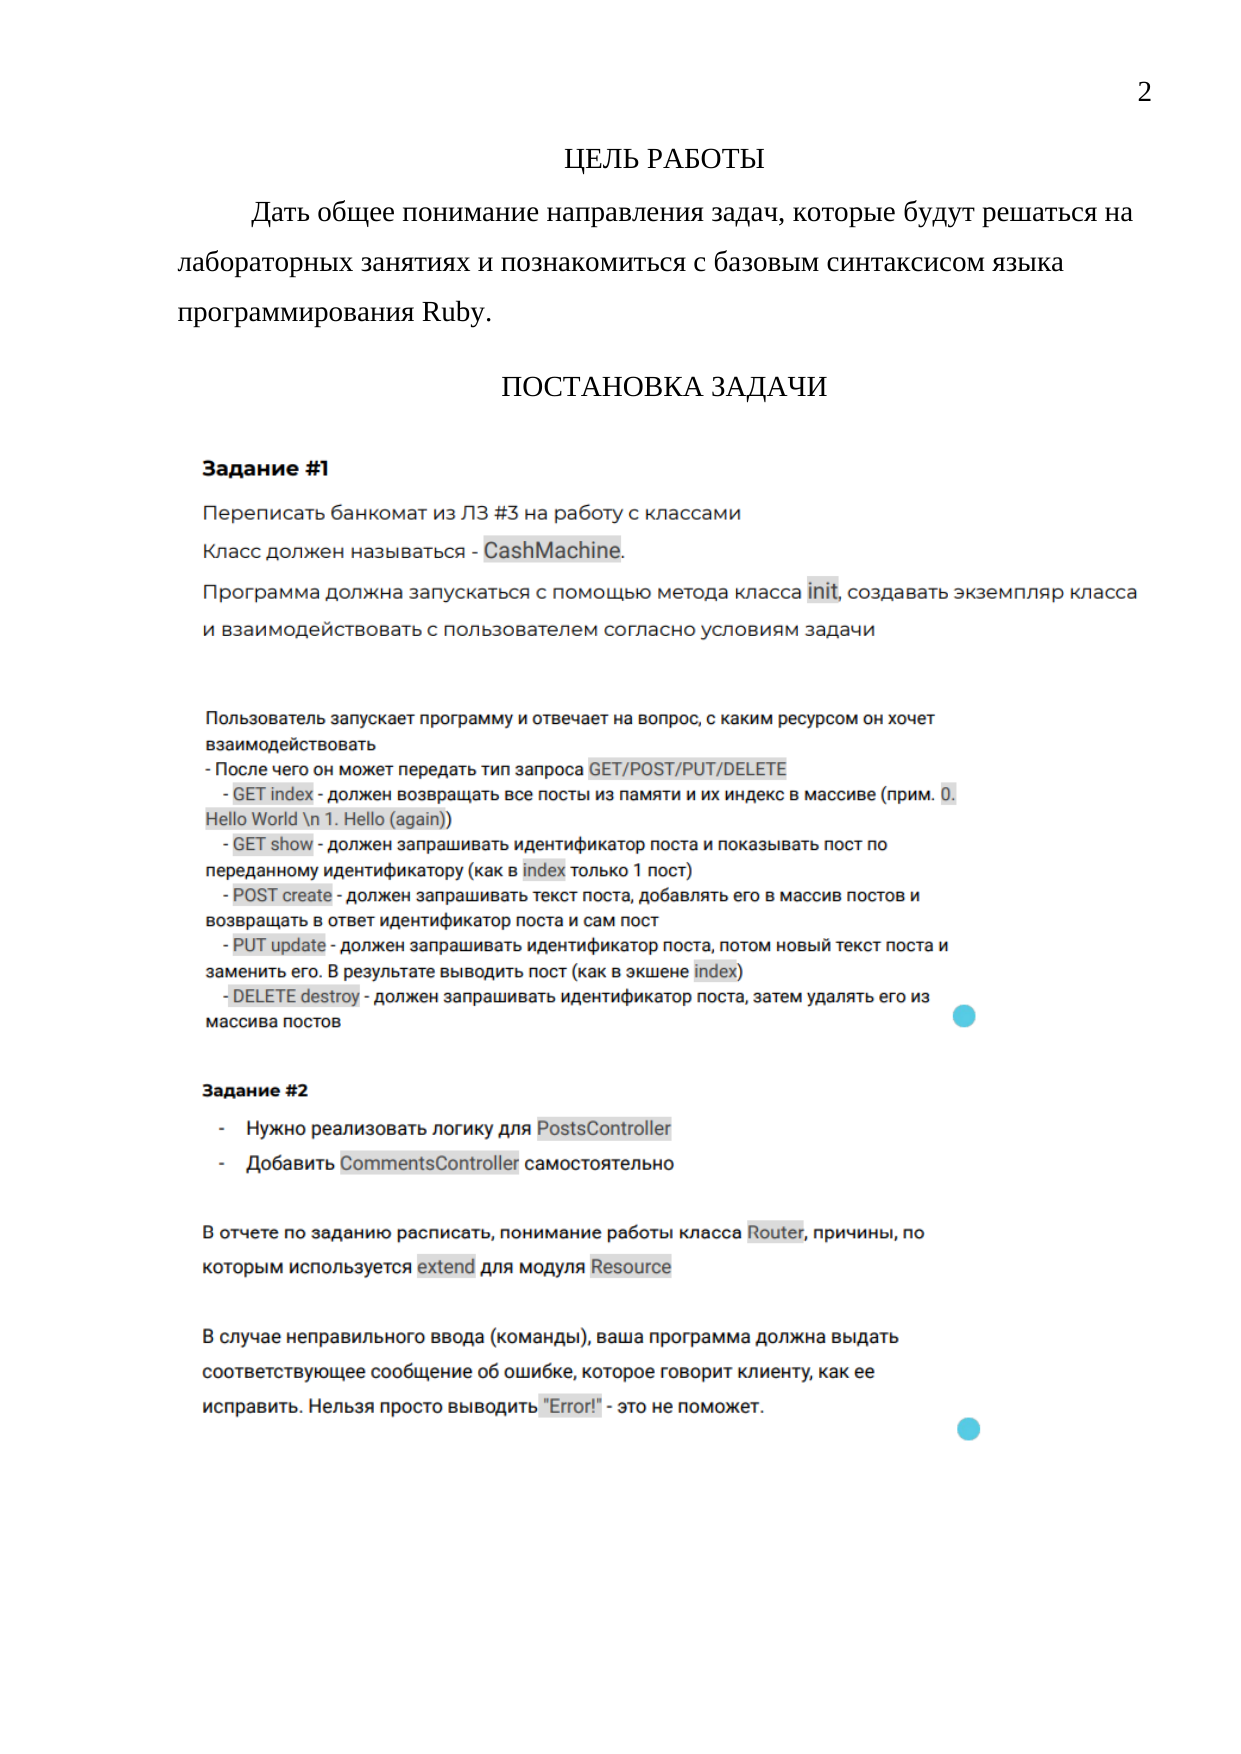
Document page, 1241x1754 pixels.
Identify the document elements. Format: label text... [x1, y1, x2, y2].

picture [177, 1077, 997, 1461]
picture [177, 704, 991, 1044]
subtitle ПОСТАНОВКА ЗАДАЧИ [177, 369, 1152, 403]
text Дать общее понимание направления задач, которые будут решаться на лабораторных занятиях и познакомиться с базовым синтаксисом языка программирования Ruby. [177, 194, 1152, 328]
picture [177, 453, 1152, 671]
text ЦЕЛЬ РАБОТЫ [177, 141, 1152, 174]
